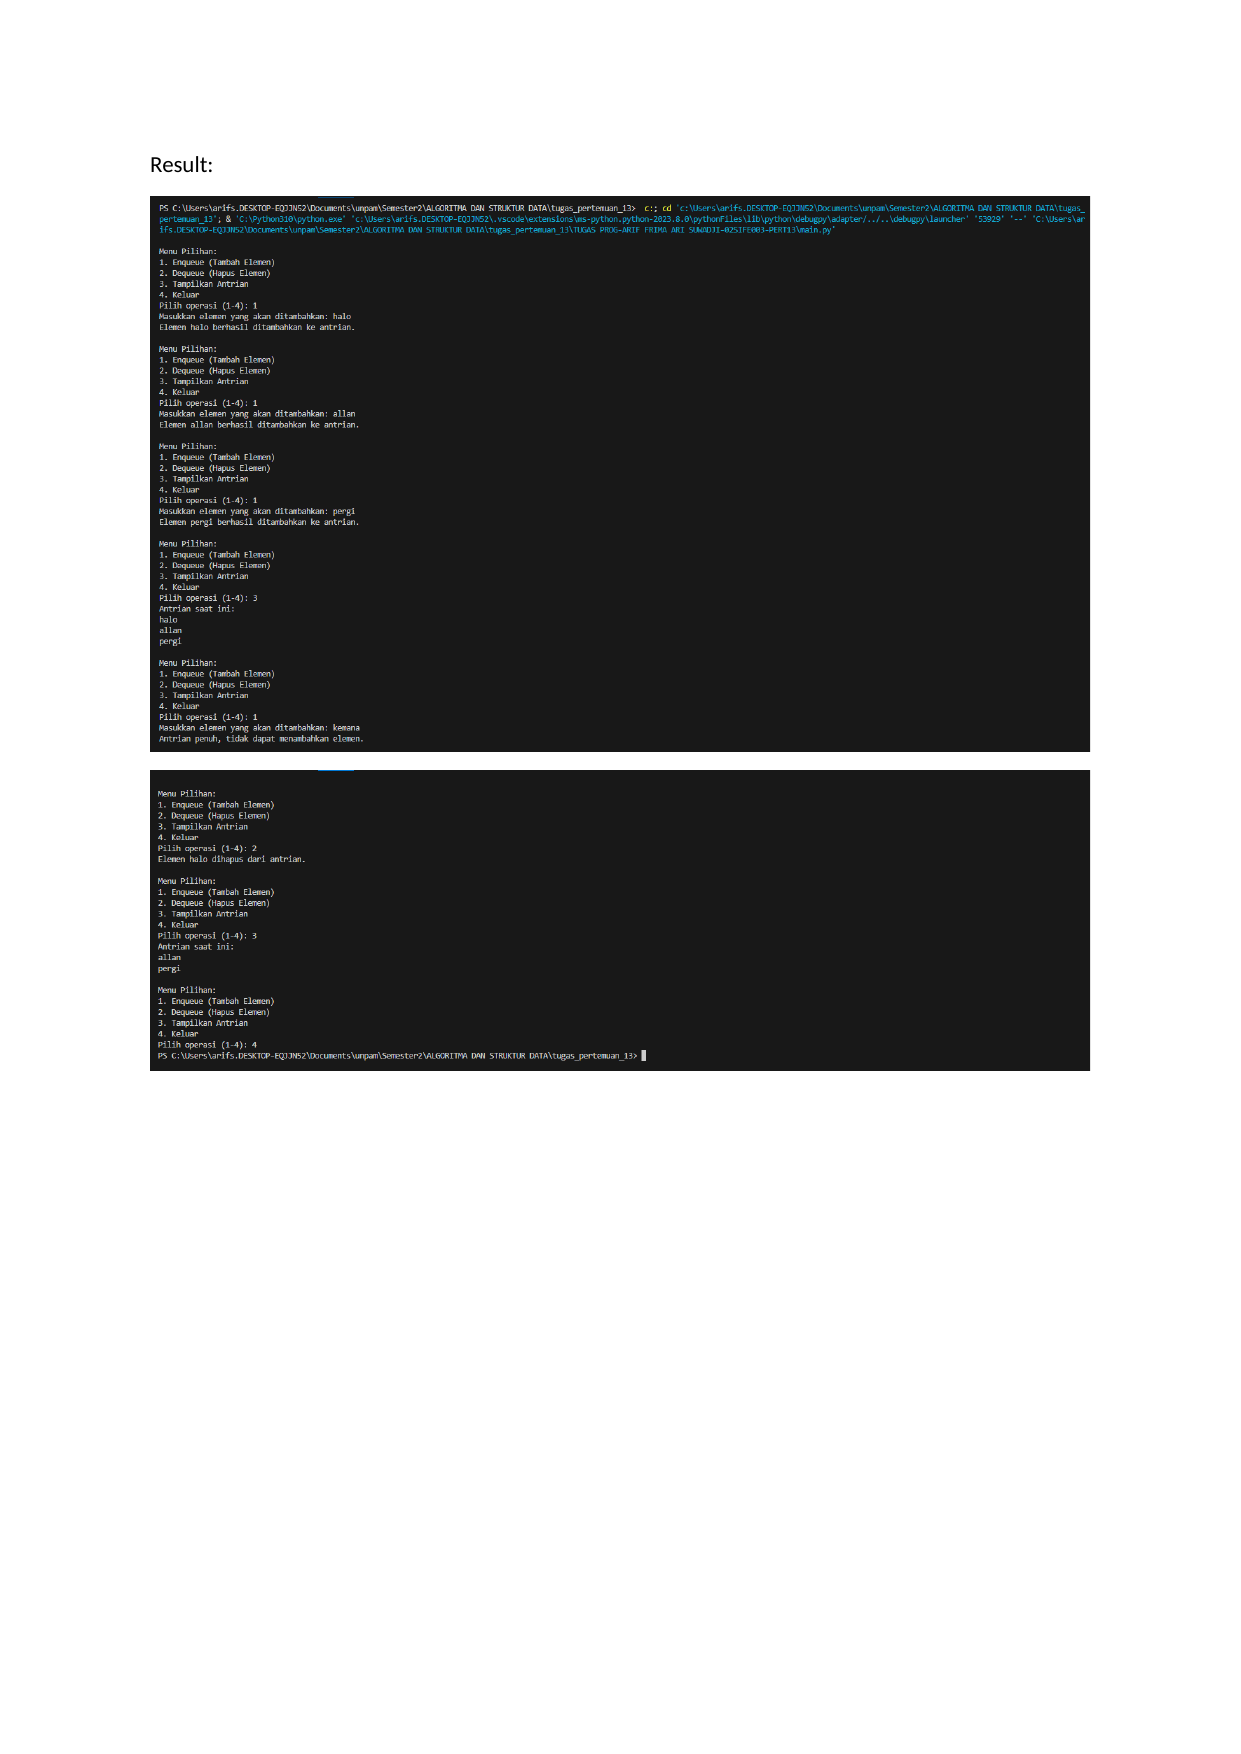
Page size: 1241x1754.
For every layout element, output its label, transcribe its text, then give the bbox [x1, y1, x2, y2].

picture [150, 770, 1091, 1071]
picture [150, 196, 1091, 752]
text Result: [150, 150, 1090, 178]
